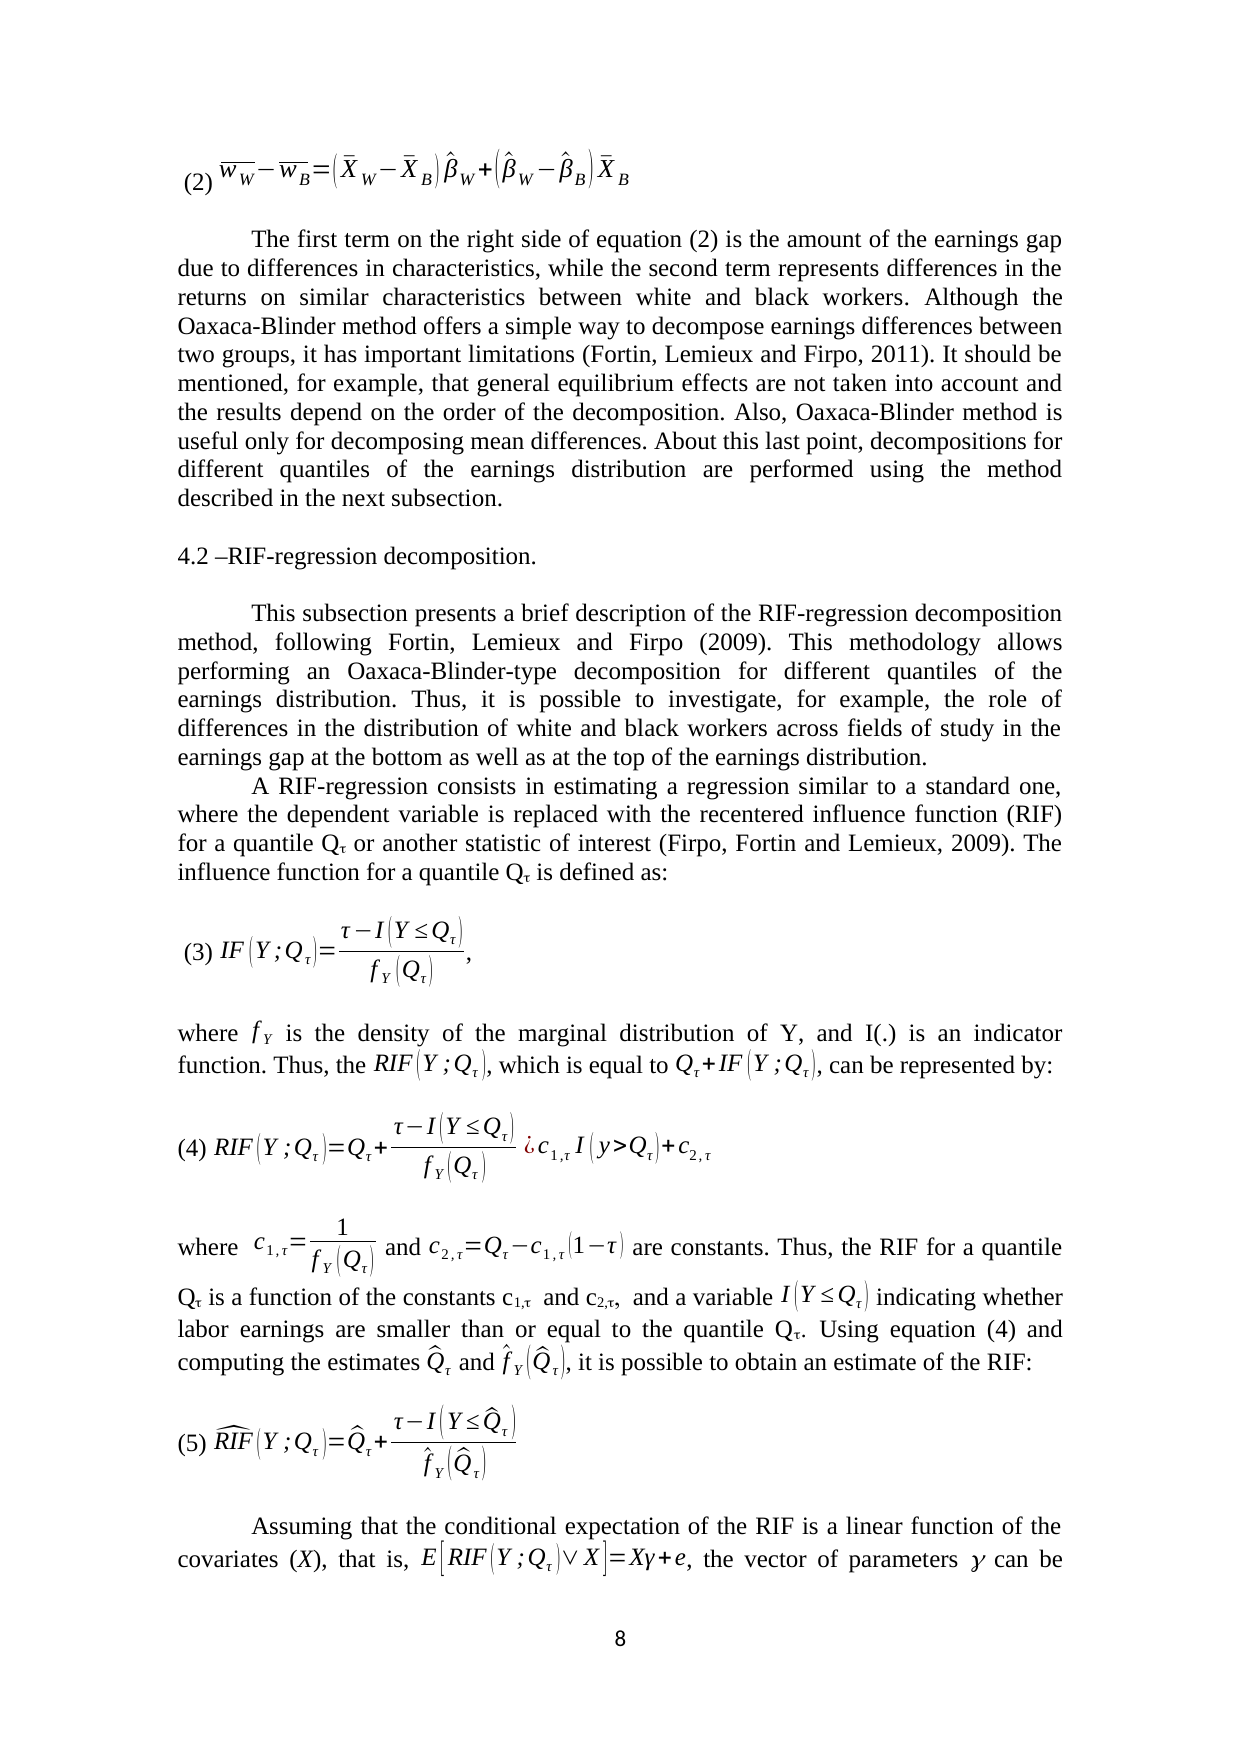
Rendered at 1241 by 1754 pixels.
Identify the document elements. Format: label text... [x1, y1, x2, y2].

text where and are constants. Thus, the RIF for a quantile Q is a function of the constants c1,and c2,and a variable indicating whether labor earnings are smaller than or equal to the quantile QUsing equation (4) and computing the estimates and , it is possible to obtain an estimate of the RIF: [177, 1213, 1063, 1380]
text (3) , [177, 914, 1063, 988]
text where is the density of the marginal distribution of Y, and I(.) is an indicator function. Thus, the , which is equal to , can be represented by: [177, 1016, 1063, 1082]
text A RIF-regression consists in estimating a regression similar to a standard one, where the dependent variable is replaced with the recentered influence function (RIF) for a quantile Q or another statistic of interest (Firpo, Fortin and Lemieux, 2009). The influence function for a quantile Q is defined as: [177, 771, 1063, 886]
text This subsection presents a brief description of the RIF-regression decomposition method, following Fortin, Lemieux and Firpo (2009). This methodology allows performing an Oaxaca-Blinder-type decomposition for different quantiles of the earnings distribution. Thus, it is possible to investigate, for example, the role of differences in the distribution of white and black workers across fields of study in the earnings gap at the bottom as well as at the top of the earnings distribution. [177, 598, 1063, 771]
text (2) [177, 148, 1063, 196]
text The first term on the right side of equation (2) is the amount of the earnings gap due to differences in characteristics, while the second term represents differences in the returns on similar characteristics between white and black workers. Although the Oaxaca-Blinder method offers a simple way to decompose earnings differences between two groups, it has important limitations (Fortin, Lemieux and Firpo, 2011). It should be mentioned, for example, that general equilibrium effects are not taken into account and the results depend on the order of the decomposition. Also, Oaxaca-Blinder method is useful only for decomposing mean differences. About this last point, decompositions for different quantiles of the earnings distribution are performed using the method described in the next subsection. [177, 224, 1063, 512]
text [177, 1511, 1063, 1578]
text (5) [177, 1403, 1063, 1482]
text 4.2 –RIF-regression decomposition. [177, 541, 1063, 569]
text (4) [177, 1111, 1063, 1184]
